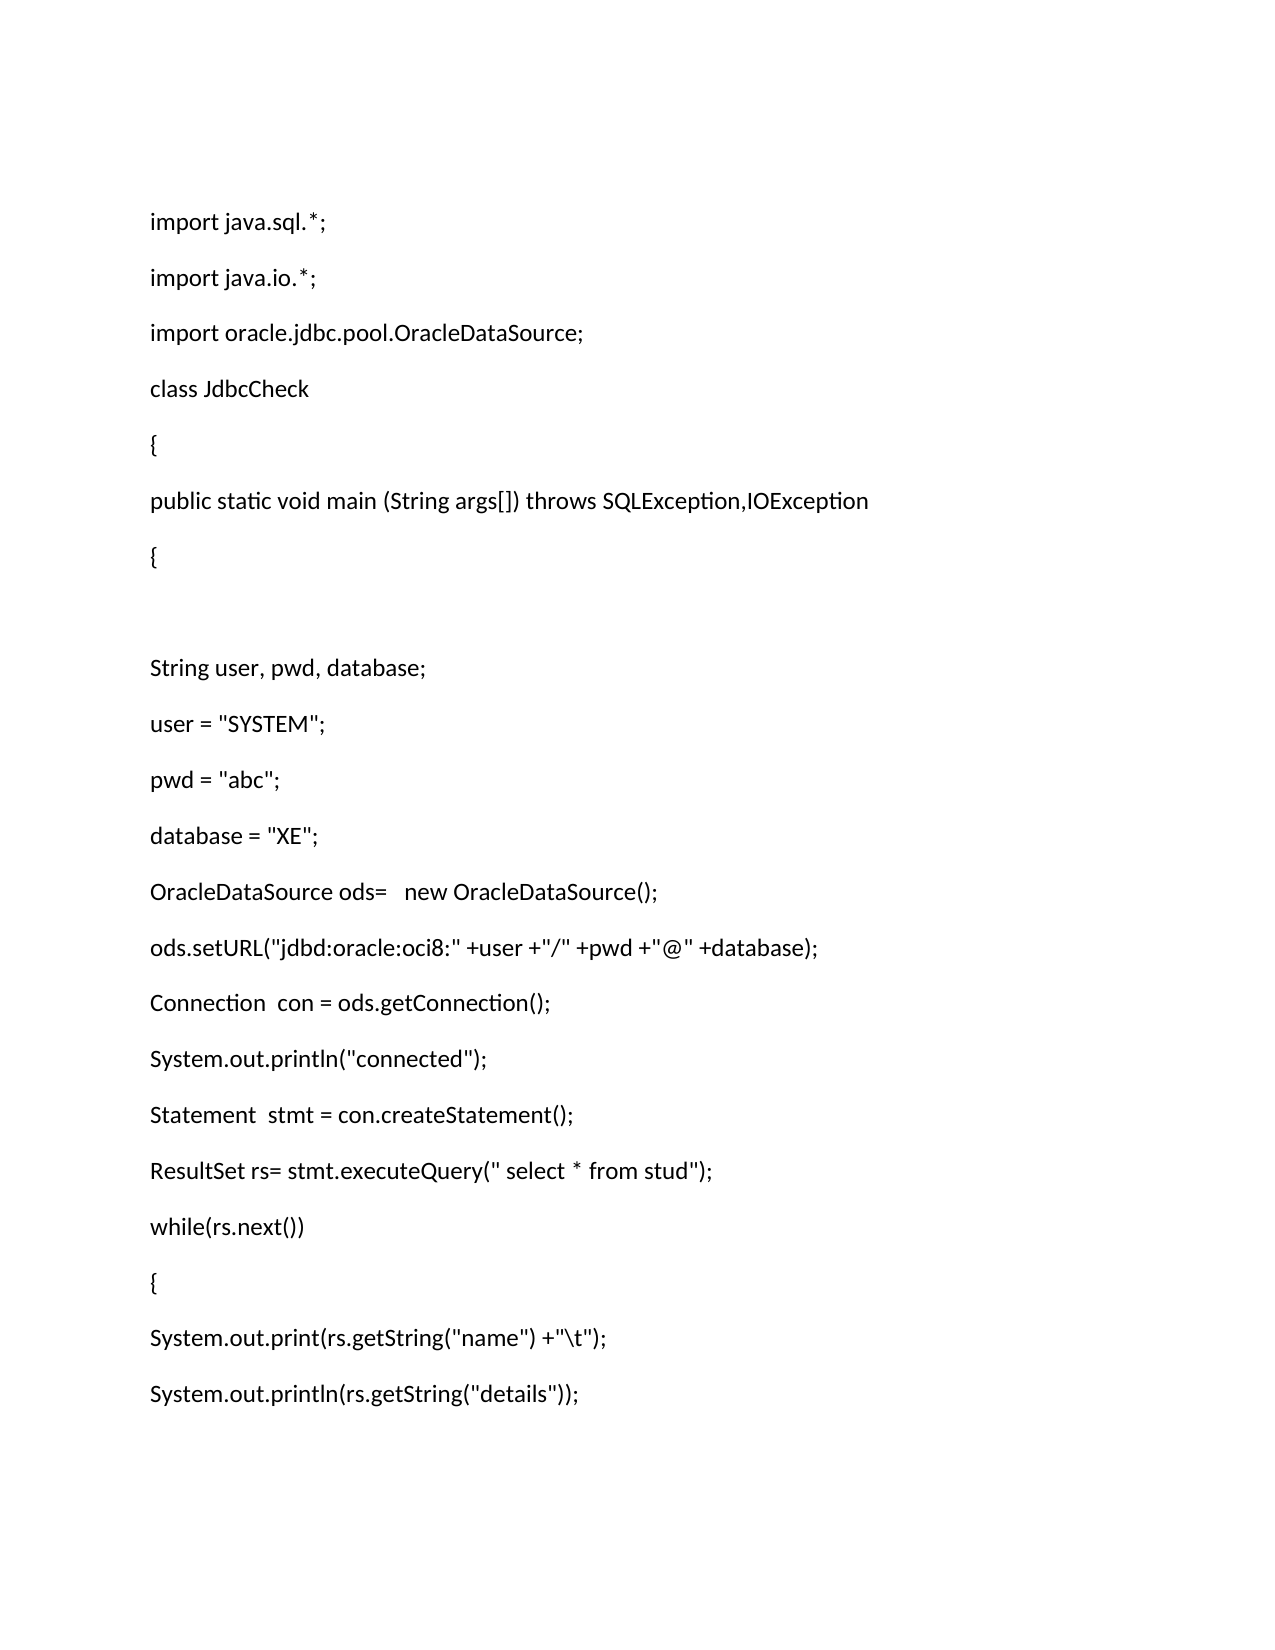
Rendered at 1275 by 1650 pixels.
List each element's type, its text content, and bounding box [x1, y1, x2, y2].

text { [150, 541, 1125, 571]
text import java.sql.*; [150, 206, 1125, 236]
text { [150, 1267, 1125, 1297]
text Connection con = ods.getConnection(); [150, 987, 1125, 1018]
text OracleDataSource ods= new OracleDataSource(); [150, 876, 1125, 906]
text ods.setURL("jdbd:oracle:oci8:" +user +"/" +pwd +"@" +database); [150, 932, 1125, 962]
text System.out.println(rs.getString("details")); [150, 1378, 1125, 1409]
text public static void main (String args[]) throws SQLException,IOException [150, 485, 1125, 516]
text import java.io.*; [150, 262, 1125, 292]
text user = "SYSTEM"; [150, 708, 1125, 739]
text String user, pwd, database; [150, 652, 1125, 683]
text database = "XE"; [150, 820, 1125, 851]
text ResultSet rs= stmt.executeQuery(" select * from stud"); [150, 1155, 1125, 1186]
text class JdbcCheck [150, 373, 1125, 404]
text System.out.print(rs.getString("name") +"\t"); [150, 1322, 1125, 1353]
text { [150, 429, 1125, 460]
text pwd = "abc"; [150, 764, 1125, 795]
text while(rs.next()) [150, 1211, 1125, 1241]
text import oracle.jdbc.pool.OracleDataSource; [150, 317, 1125, 348]
text System.out.println("connected"); [150, 1043, 1125, 1074]
text Statement stmt = con.createStatement(); [150, 1099, 1125, 1130]
